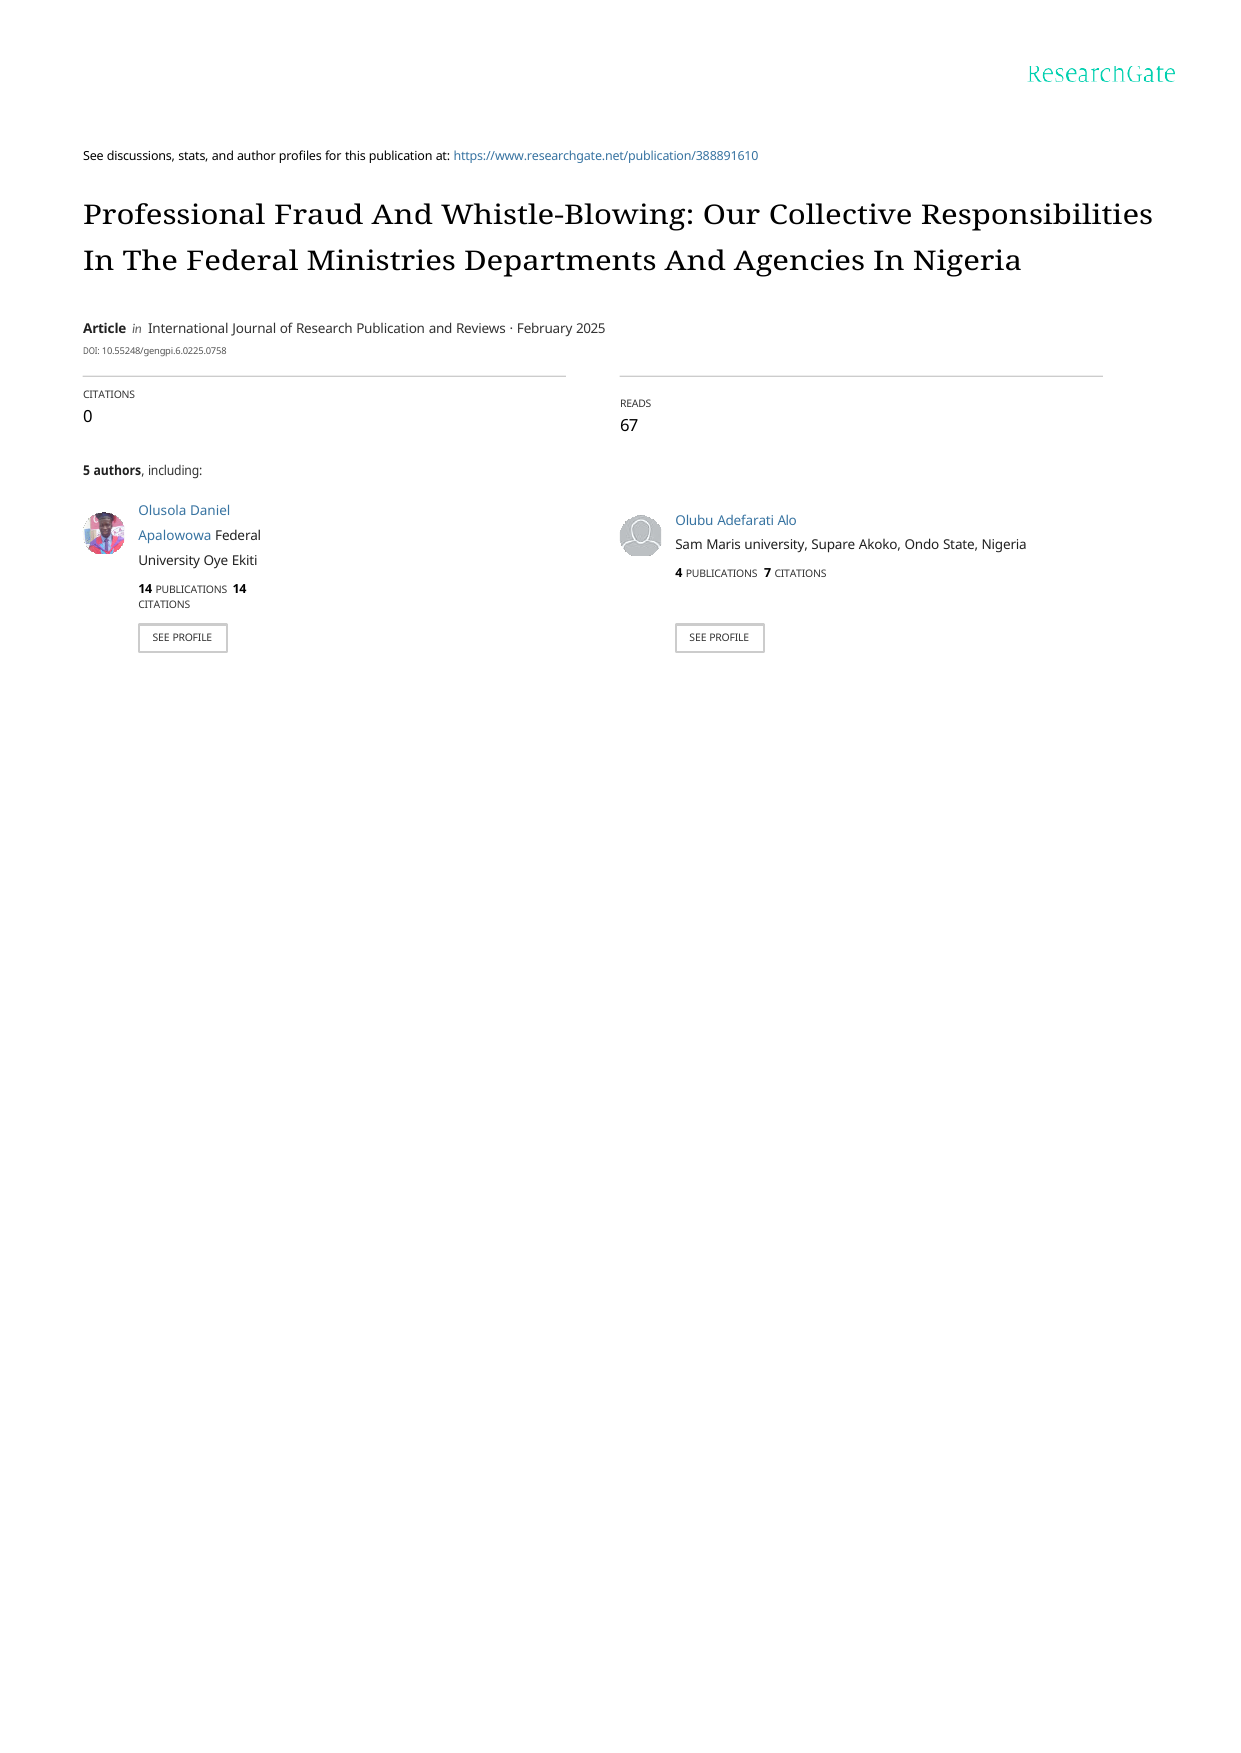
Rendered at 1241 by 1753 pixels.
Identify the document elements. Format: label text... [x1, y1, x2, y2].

text Sam Maris university, Supare Akoko, Ondo State, Nigeria [675, 535, 1181, 553]
text Olusola Daniel Apalowowa Federal University Oye Ekiti [138, 501, 300, 569]
text See discussions, stats, and author profiles for this publication at: https://www.researchgate.net/publication/388891610 [83, 147, 1181, 164]
text CITATIONS [83, 387, 137, 401]
text Article in International Journal of Research Publication and Reviews · February 2025 [83, 318, 1181, 337]
text 14 PUBLICATIONS 14 CITATIONS [138, 580, 300, 611]
text 5 authors, including: [83, 461, 1181, 479]
text 67 [620, 414, 1181, 437]
text READS [620, 397, 1181, 411]
picture [82, 512, 125, 554]
text 0 [83, 404, 137, 427]
picture [1027, 66, 1175, 82]
picture [619, 514, 662, 556]
text Olubu Adefarati Alo [675, 511, 1181, 529]
text Professional Fraud And Whistle-Blowing: Our Collective Responsibilities In The Federal Ministries Departments And Agencies In Nigeria [83, 195, 1163, 278]
text 4 PUBLICATIONS 7 CITATIONS [675, 564, 1181, 581]
